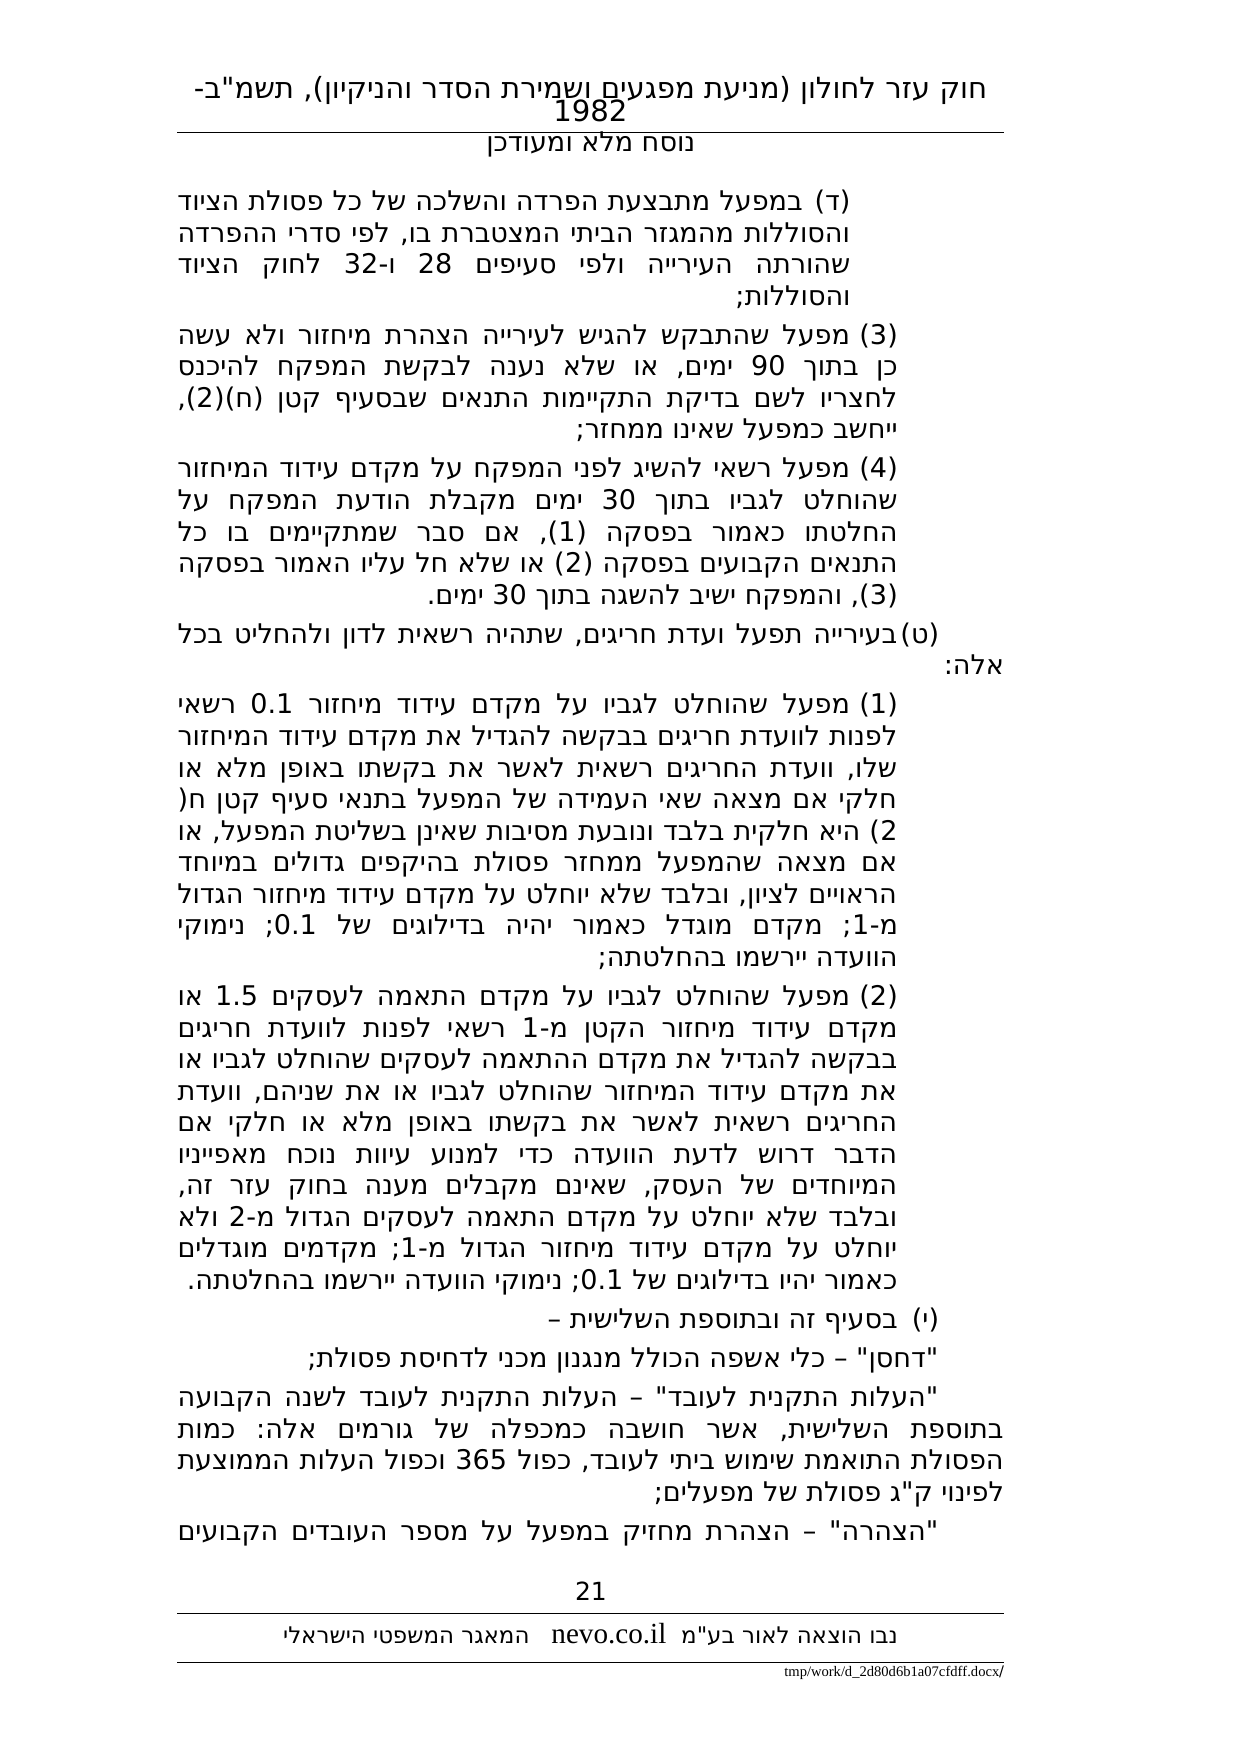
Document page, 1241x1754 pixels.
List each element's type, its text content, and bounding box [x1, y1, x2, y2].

text (4) מפעל רשאי להשיג לפני המפקח על מקדם עידוד המיחזור שהוחלט לגביו בתוך 30 ימים מקבלת הודעת המפקח על החלטתו כאמור בפסקה (1), אם סבר שמתקיימים בו כל התנאים הקבועים בפסקה (2) או שלא חל עליו האמור בפסקה (3), והמפקח ישיב להשגה בתוך 30 ימים. [177, 453, 898, 611]
text (3) מפעל שהתבקש להגיש לעירייה הצהרת מיחזור ולא עשה כן בתוך 90 ימים, או שלא נענה לבקשת המפקח להיכנס לחצריו לשם בדיקת התקיימות התנאים שבסעיף קטן (ח)(2), ייחשב כמפעל שאינו ממחזר; [177, 319, 898, 445]
text "העלות התקנית לעובד" – העלות התקנית לעובד לשנה הקבועה בתוספת השלישית, אשר חושבה כמכפלה של גורמים אלה: כמות הפסולת התואמת שימוש ביתי לעובד, כפול 365 וכפול העלות הממוצעת לפינוי ק"ג פסולת של מפעלים; [177, 1382, 1004, 1508]
text "דחסן" – כלי אשפה הכולל מנגנון מכני לדחיסת פסולת; [177, 1342, 1004, 1374]
text (2) מפעל שהוחלט לגביו על מקדם התאמה לעסקים 1.5 או מקדם עידוד מיחזור הקטן מ-1 רשאי לפנות לוועדת חריגים בבקשה להגדיל את מקדם ההתאמה לעסקים שהוחלט לגביו או את מקדם עידוד המיחזור שהוחלט לגביו או את שניהם, וועדת החריגים רשאית לאשר את בקשתו באופן מלא או חלקי אם הדבר דרוש לדעת הוועדה כדי למנוע עיוות נוכח מאפייניו המיוחדים של העסק, שאינם מקבלים מענה בחוק עזר זה, ובלבד שלא יוחלט על מקדם התאמה לעסקים הגדול מ-2 ולא יוחלט על מקדם עידוד מיחזור הגדול מ-1; מקדמים מוגדלים כאמור יהיו בדילוגים של 0.1; נימוקי הוועדה יירשמו בהחלטתה. [177, 980, 898, 1296]
text (ד) במפעל מתבצעת הפרדה והשלכה של כל פסולת הציוד והסוללות מהמגזר הביתי המצטברת בו, לפי סדרי ההפרדה שהורתה העירייה ולפי סעיפים 28 ו-32 לחוק הציוד והסוללות; [177, 185, 851, 312]
text (ט) בעירייה תפעל ועדת חריגים, שתהיה רשאית לדון ולהחליט בכל אלה: [177, 618, 1004, 681]
text (1) מפעל שהוחלט לגביו על מקדם עידוד מיחזור 0.1 רשאי לפנות לוועדת חריגים בבקשה להגדיל את מקדם עידוד המיחזור שלו, וועדת החריגים רשאית לאשר את בקשתו באופן מלא או חלקי אם מצאה שאי העמידה של המפעל בתנאי סעיף קטן ח(2) היא חלקית בלבד ונובעת מסיבות שאינן בשליטת המפעל, או אם מצאה שהמפעל ממחזר פסולת בהיקפים גדולים במיוחד הראויים לציון, ובלבד שלא יוחלט על מקדם עידוד מיחזור הגדול מ-1; מקדם מוגדל כאמור יהיה בדילוגים של 0.1; נימוקי הוועדה יירשמו בהחלטתה; [177, 689, 898, 973]
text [177, 1515, 1004, 1547]
text (י) בסעיף זה ובתוספת השלישית – [177, 1303, 1004, 1335]
